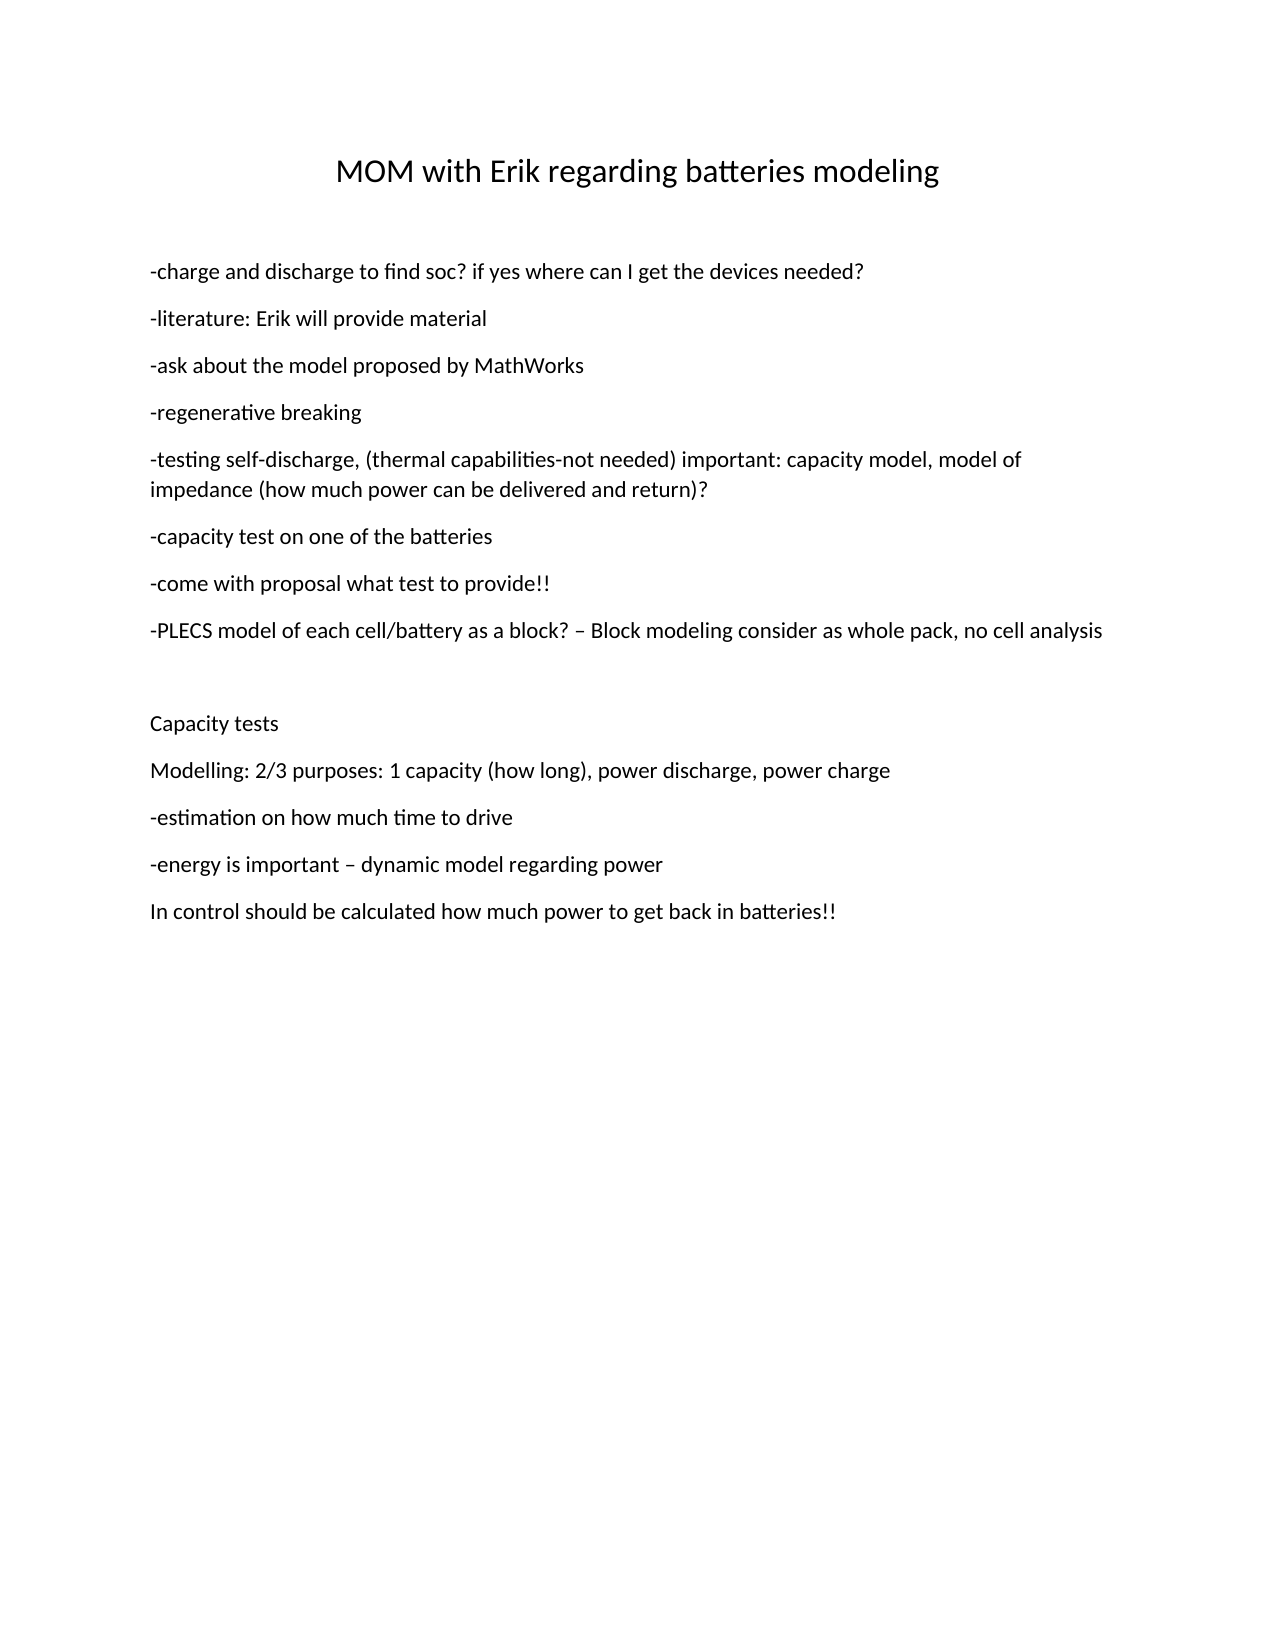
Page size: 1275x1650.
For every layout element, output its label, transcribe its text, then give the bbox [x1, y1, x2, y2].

text -come with proposal what test to provide!! [150, 569, 1125, 597]
text -estimation on how much time to drive [150, 803, 1125, 831]
text -regenerative breaking [150, 398, 1125, 426]
text -ask about the model proposed by MathWorks [150, 351, 1125, 379]
text -capacity test on one of the batteries [150, 522, 1125, 550]
text -literature: Erik will provide material [150, 304, 1125, 332]
text Capacity tests [150, 709, 1125, 738]
text -energy is important – dynamic model regarding power [150, 850, 1125, 878]
text MOM with Erik regarding batteries modeling [150, 150, 1125, 191]
text Modelling: 2/3 purposes: 1 capacity (how long), power discharge, power charge [150, 756, 1125, 784]
text -PLECS model of each cell/battery as a block? – Block modeling consider as whole pack, no cell analysis [150, 616, 1125, 644]
text -testing self-discharge, (thermal capabilities-not needed) important: capacity model, model of impedance (how much power can be delivered and return)? [150, 445, 1125, 503]
text In control should be calculated how much power to get back in batteries!! [150, 897, 1125, 925]
text -charge and discharge to find soc? if yes where can I get the devices needed? [150, 257, 1125, 286]
